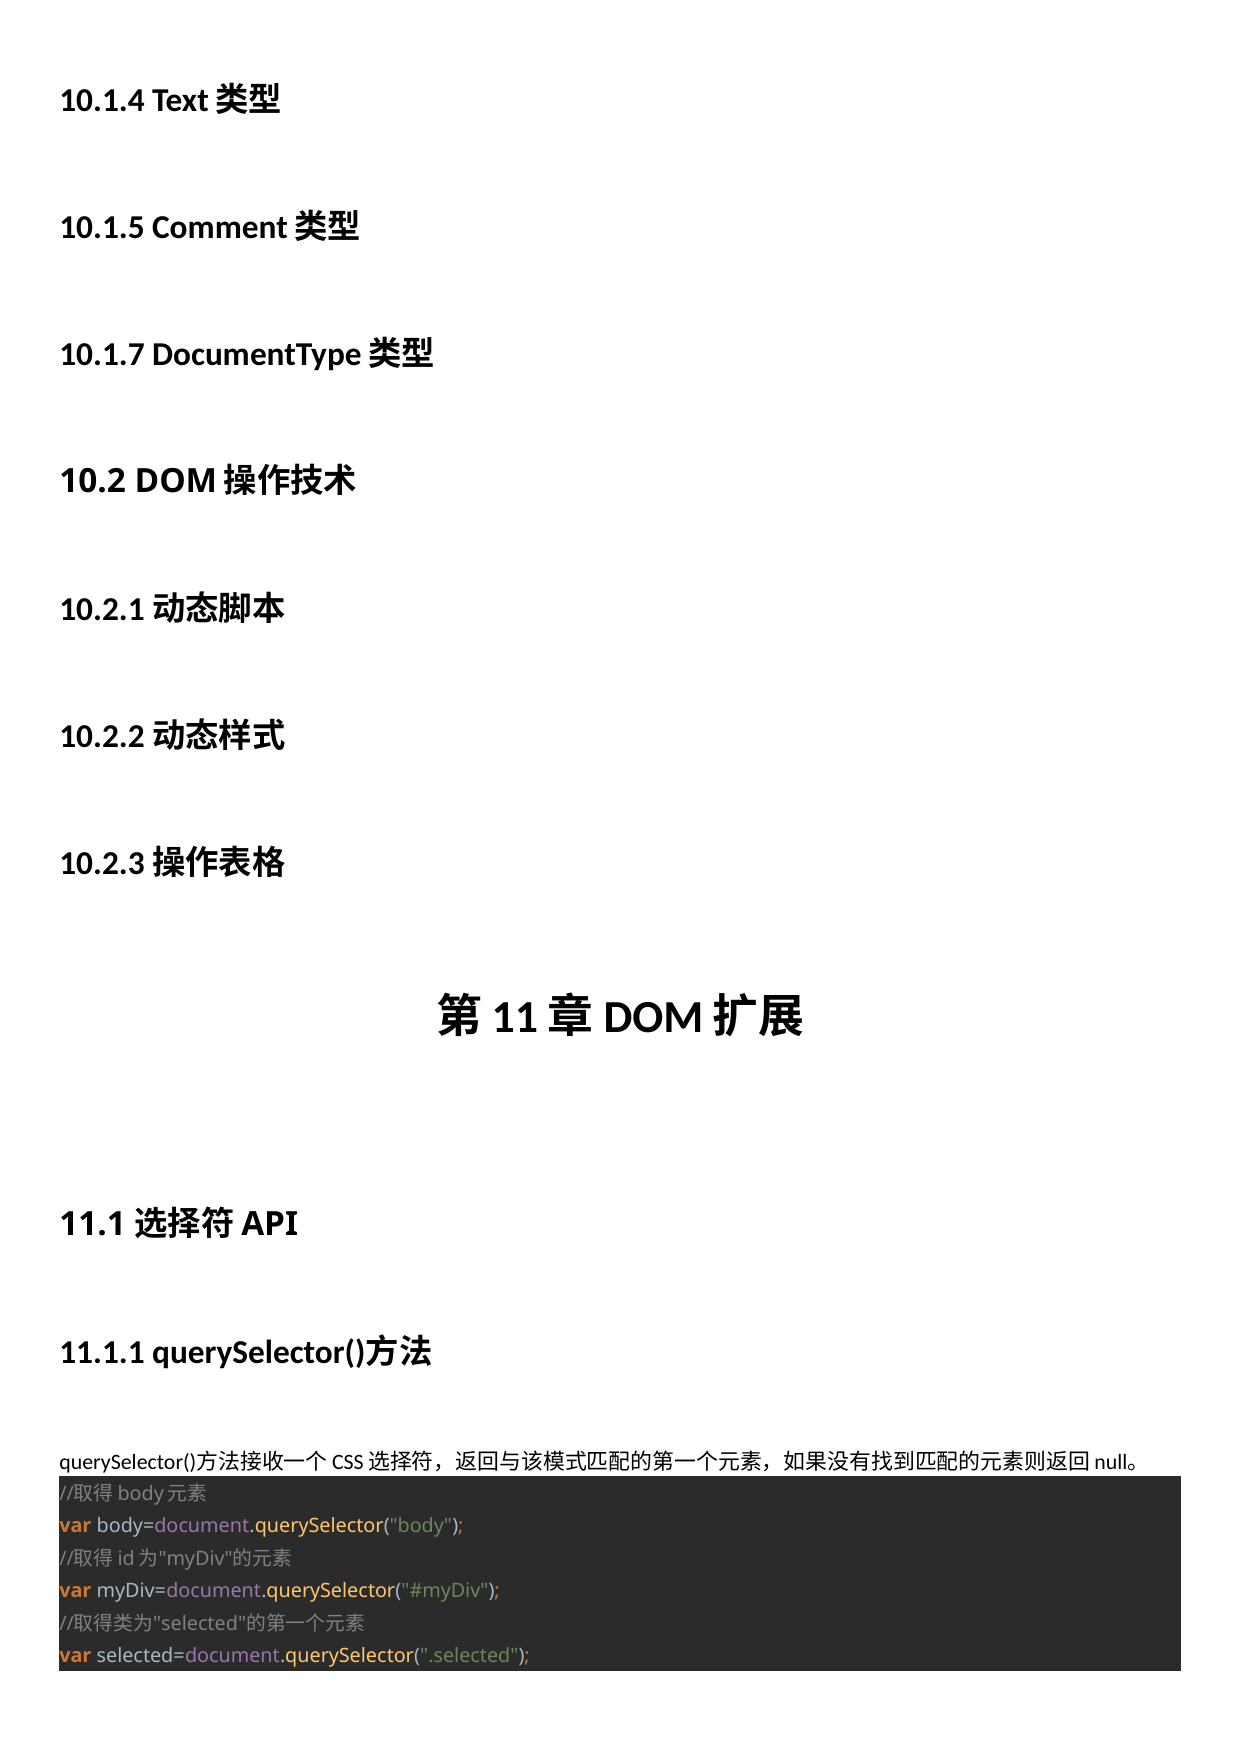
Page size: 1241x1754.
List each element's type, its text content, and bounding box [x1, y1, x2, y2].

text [59, 1476, 1181, 1671]
text querySelector()方法接收一个CSS选择符，返回与该模式匹配的第一个元素，如果没有找到匹配的元素则返回null。 [59, 1443, 1181, 1476]
subtitle 10.2 DOM操作技术 [59, 446, 1181, 511]
subtitle 10.2.3 操作表格 [59, 828, 1181, 893]
subtitle 10.2.2 动态样式 [59, 701, 1181, 766]
subtitle 11.1 选择符API [59, 1189, 1181, 1254]
subtitle 10.1.4 Text类型 [59, 64, 1181, 129]
subtitle 10.1.7 DocumentType类型 [59, 319, 1181, 384]
subtitle 10.1.5 Comment类型 [59, 192, 1181, 257]
subtitle 10.2.1 动态脚本 [59, 573, 1181, 638]
subtitle 11.1.1 querySelector()方法 [59, 1316, 1181, 1381]
subtitle 第11章 DOM扩展 [59, 963, 1181, 1061]
